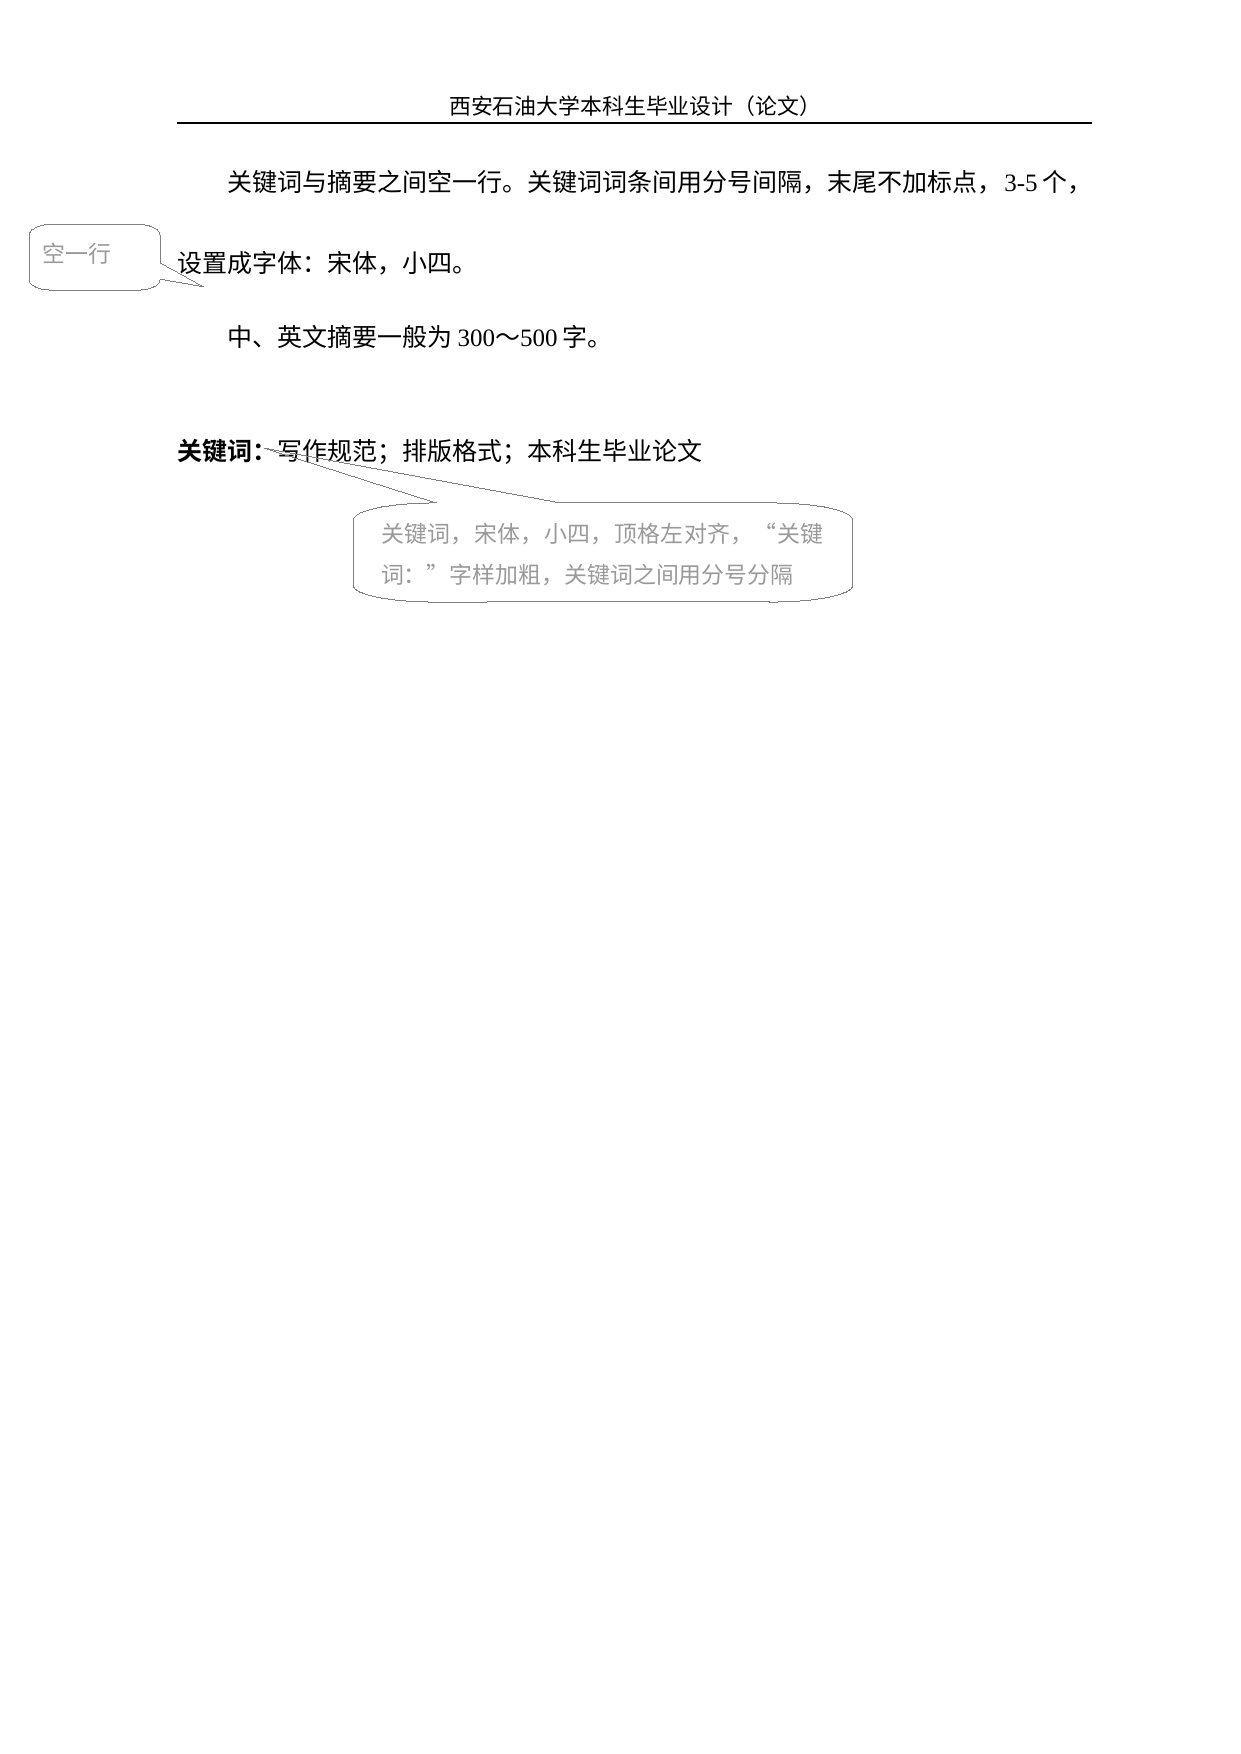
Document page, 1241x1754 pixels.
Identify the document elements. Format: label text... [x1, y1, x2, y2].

text 中、英文摘要一般为300～500字。 [177, 303, 1092, 368]
text 关键词与摘要之间空一行。关键词词条间用分号间隔，末尾不加标点，3-5个，设置成字体：宋体，小四。 [177, 148, 1092, 294]
text 关键词：写作规范；排版格式；本科生毕业论文 [177, 417, 1092, 482]
